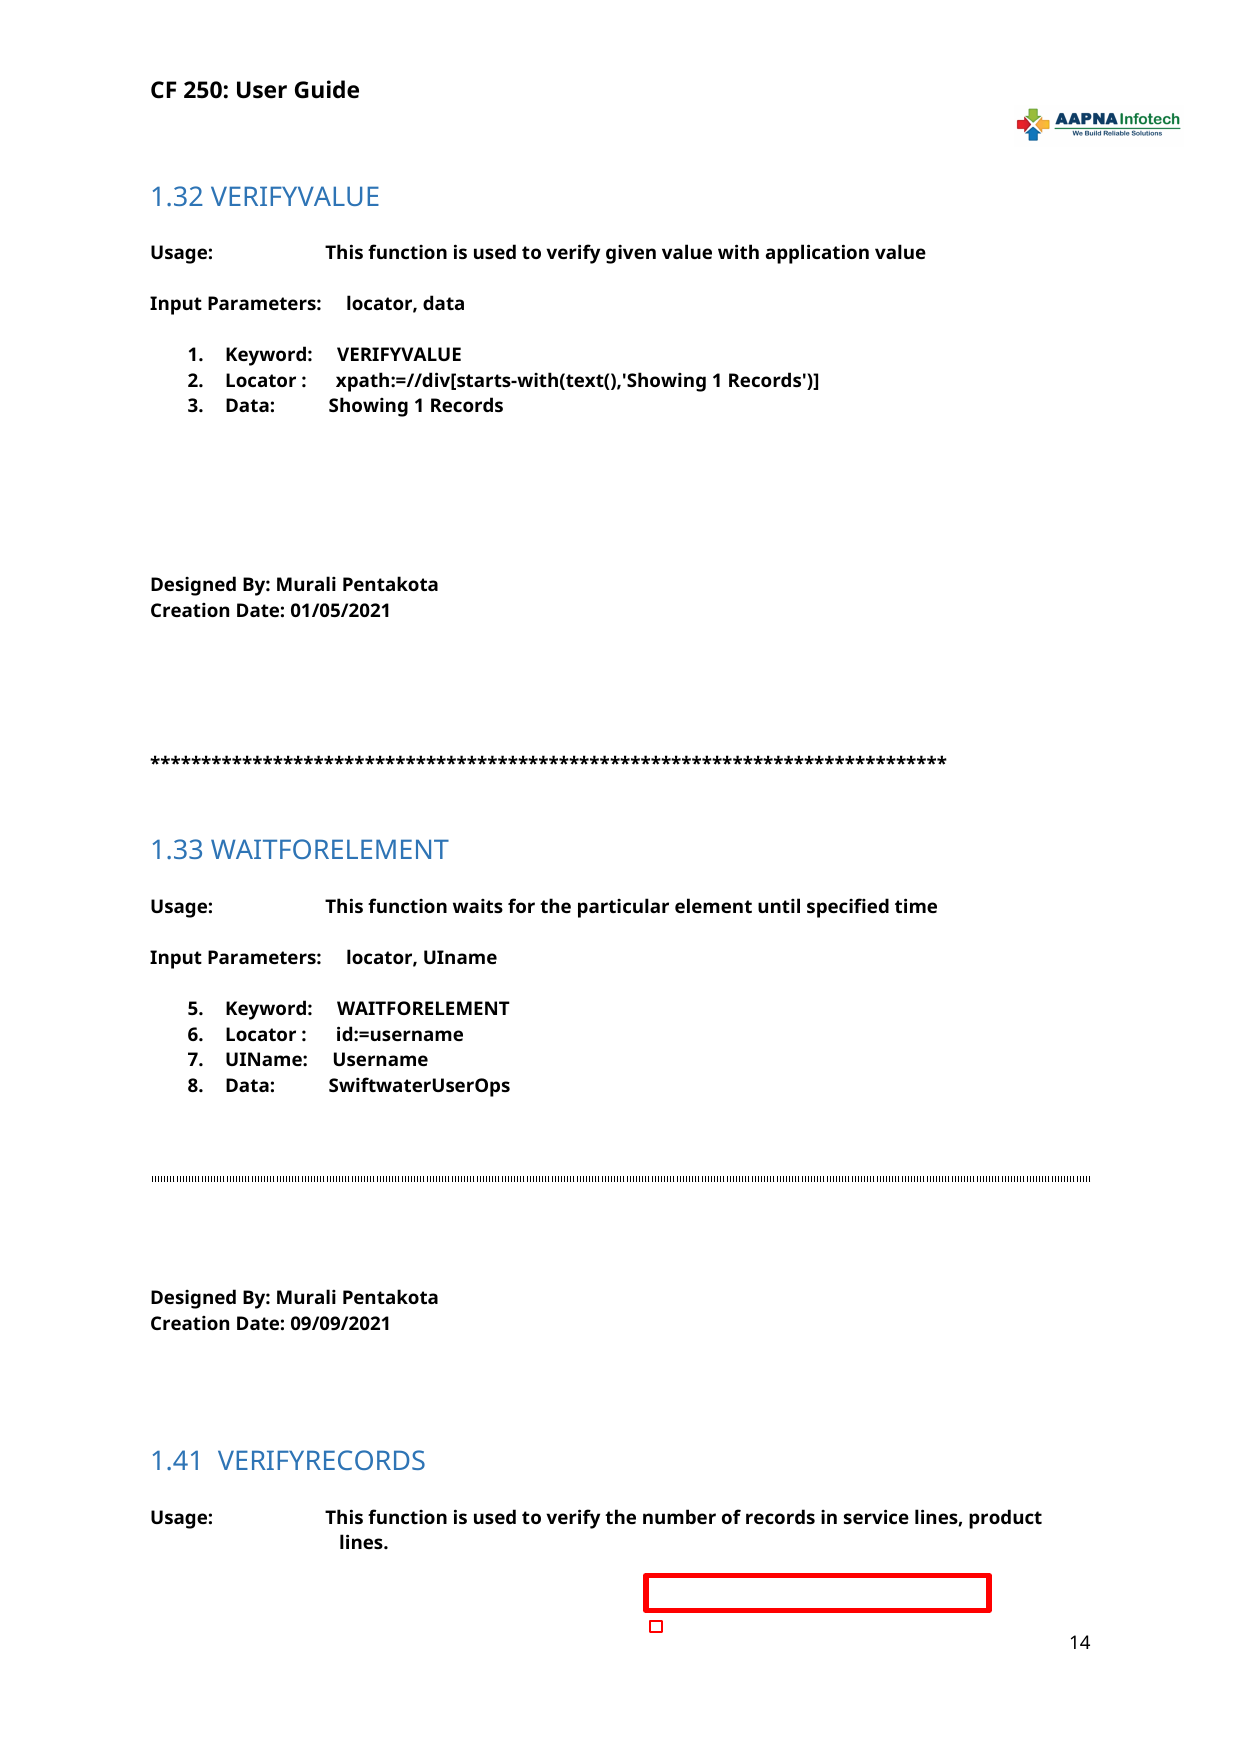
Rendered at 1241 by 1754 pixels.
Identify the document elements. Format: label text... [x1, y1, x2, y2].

list Locator : id:=username [187, 1021, 1090, 1046]
list UIName: Username [187, 1046, 1090, 1072]
list Data: SwiftwaterUserOps [187, 1072, 1090, 1097]
picture [1014, 105, 1184, 147]
text Usage: This function is used to verify the number of records in service lines, product lines. [150, 1504, 1090, 1555]
text Input Parameters: locator, UIname [150, 944, 1090, 970]
text Usage: This function is used to verify given value with application value [150, 240, 1090, 265]
text Creation Date: 01/05/2021 [150, 597, 1090, 622]
text Designed By: Murali Pentakota [150, 1284, 1090, 1310]
subtitle 1.33 WAITFORELEMENT [150, 831, 1090, 868]
list Data: Showing 1 Records [187, 393, 1090, 418]
text Creation Date: 09/09/2021 [150, 1310, 1090, 1335]
list Locator : xpath:=//div[starts-with(text(),'Showing 1 Records')] [187, 367, 1090, 393]
list Keyword: WAITFORELEMENT [187, 995, 1090, 1021]
text Designed By: Murali Pentakota [150, 571, 1090, 597]
text ****************************************************************************** [150, 750, 1090, 776]
text Usage: This function waits for the particular element until specified time [150, 893, 1090, 919]
subtitle 1.32 VERIFYVALUE [150, 177, 1090, 214]
list Keyword: VERIFYVALUE [187, 342, 1090, 367]
subtitle 1.41 VERIFYRECORDS [150, 1442, 1090, 1478]
text Input Parameters: locator, data [150, 291, 1090, 316]
